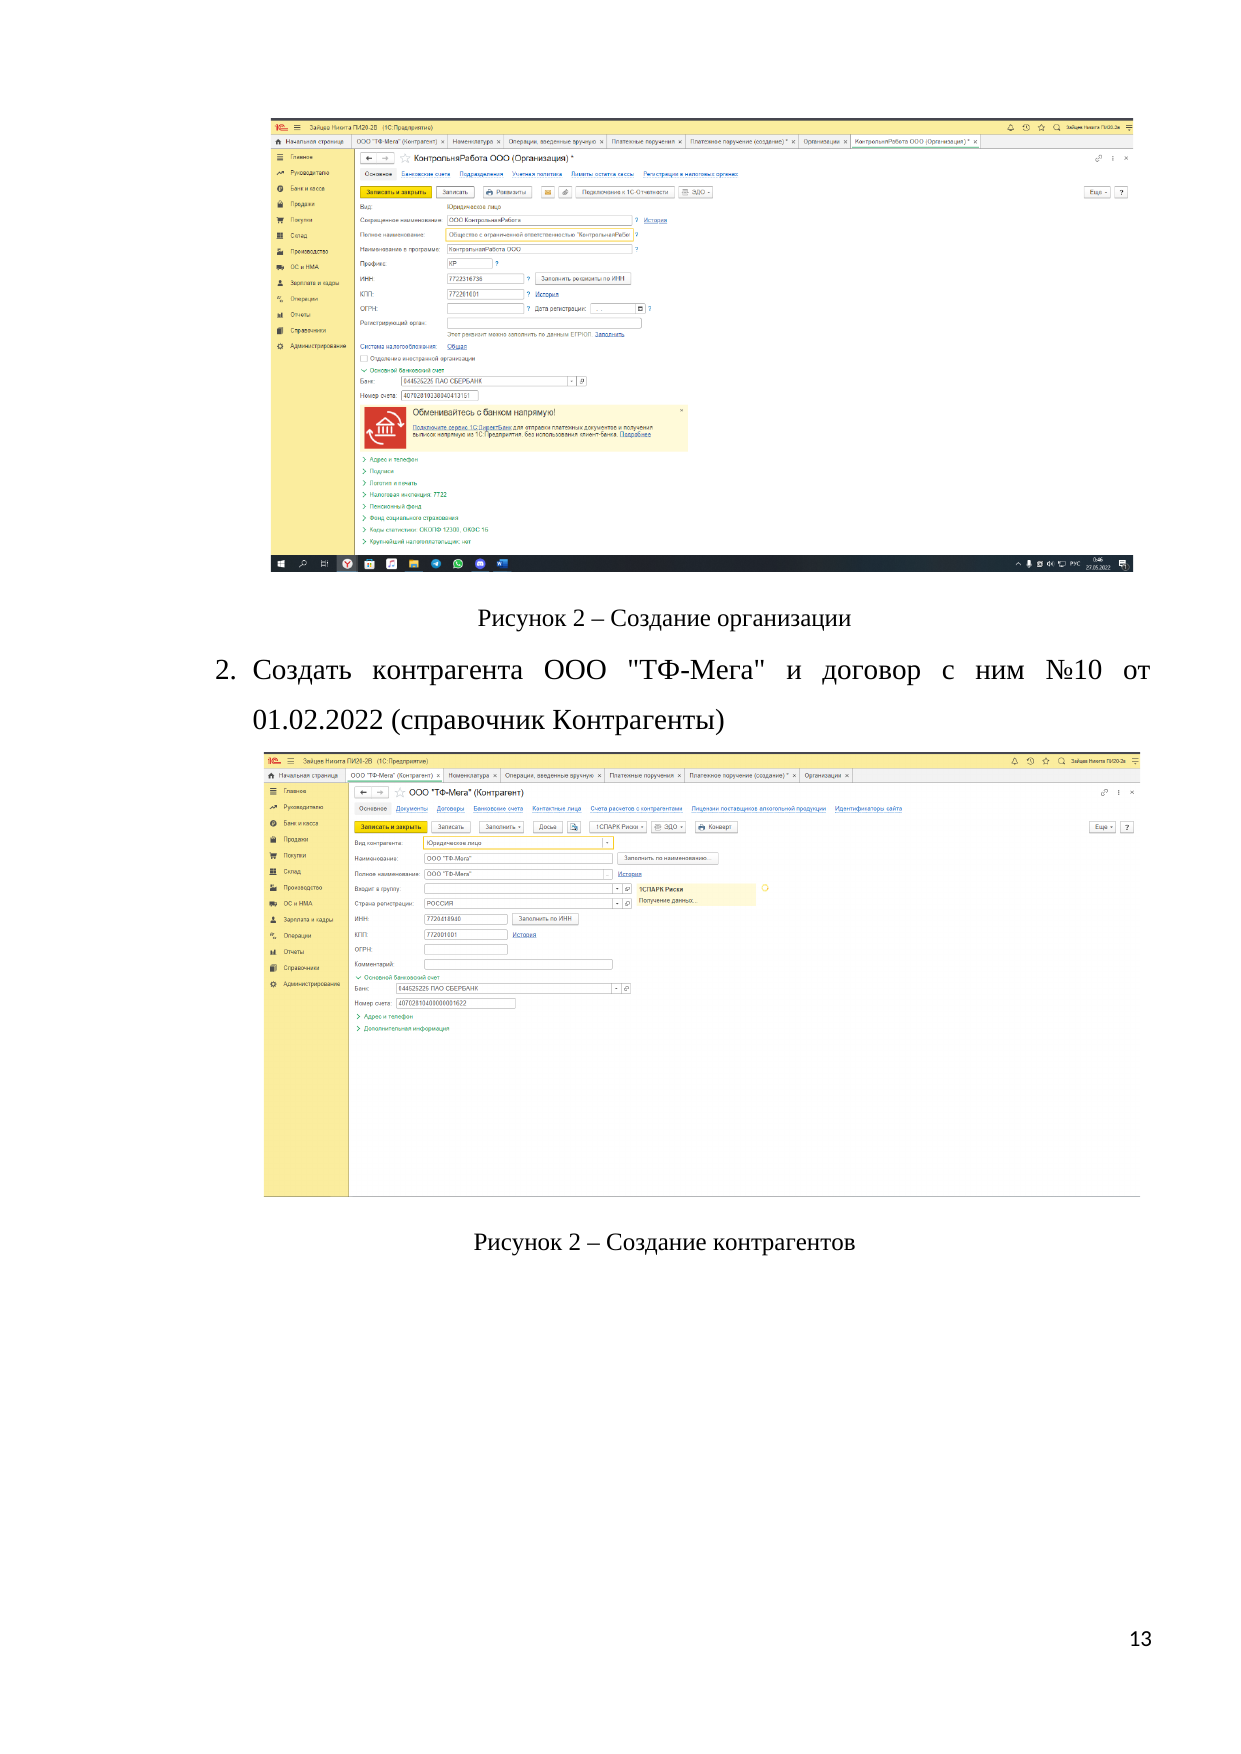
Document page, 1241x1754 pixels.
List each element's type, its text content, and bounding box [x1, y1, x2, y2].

text Рисунок 2 – Создание контрагентов [177, 1227, 1152, 1256]
list Создать контрагента ООО "ТФ-Мега" и договор с ним №10 от 01.02.2022 (справочник Контрагенты) [215, 652, 1152, 736]
picture [270, 118, 1134, 572]
picture [263, 752, 1141, 1197]
